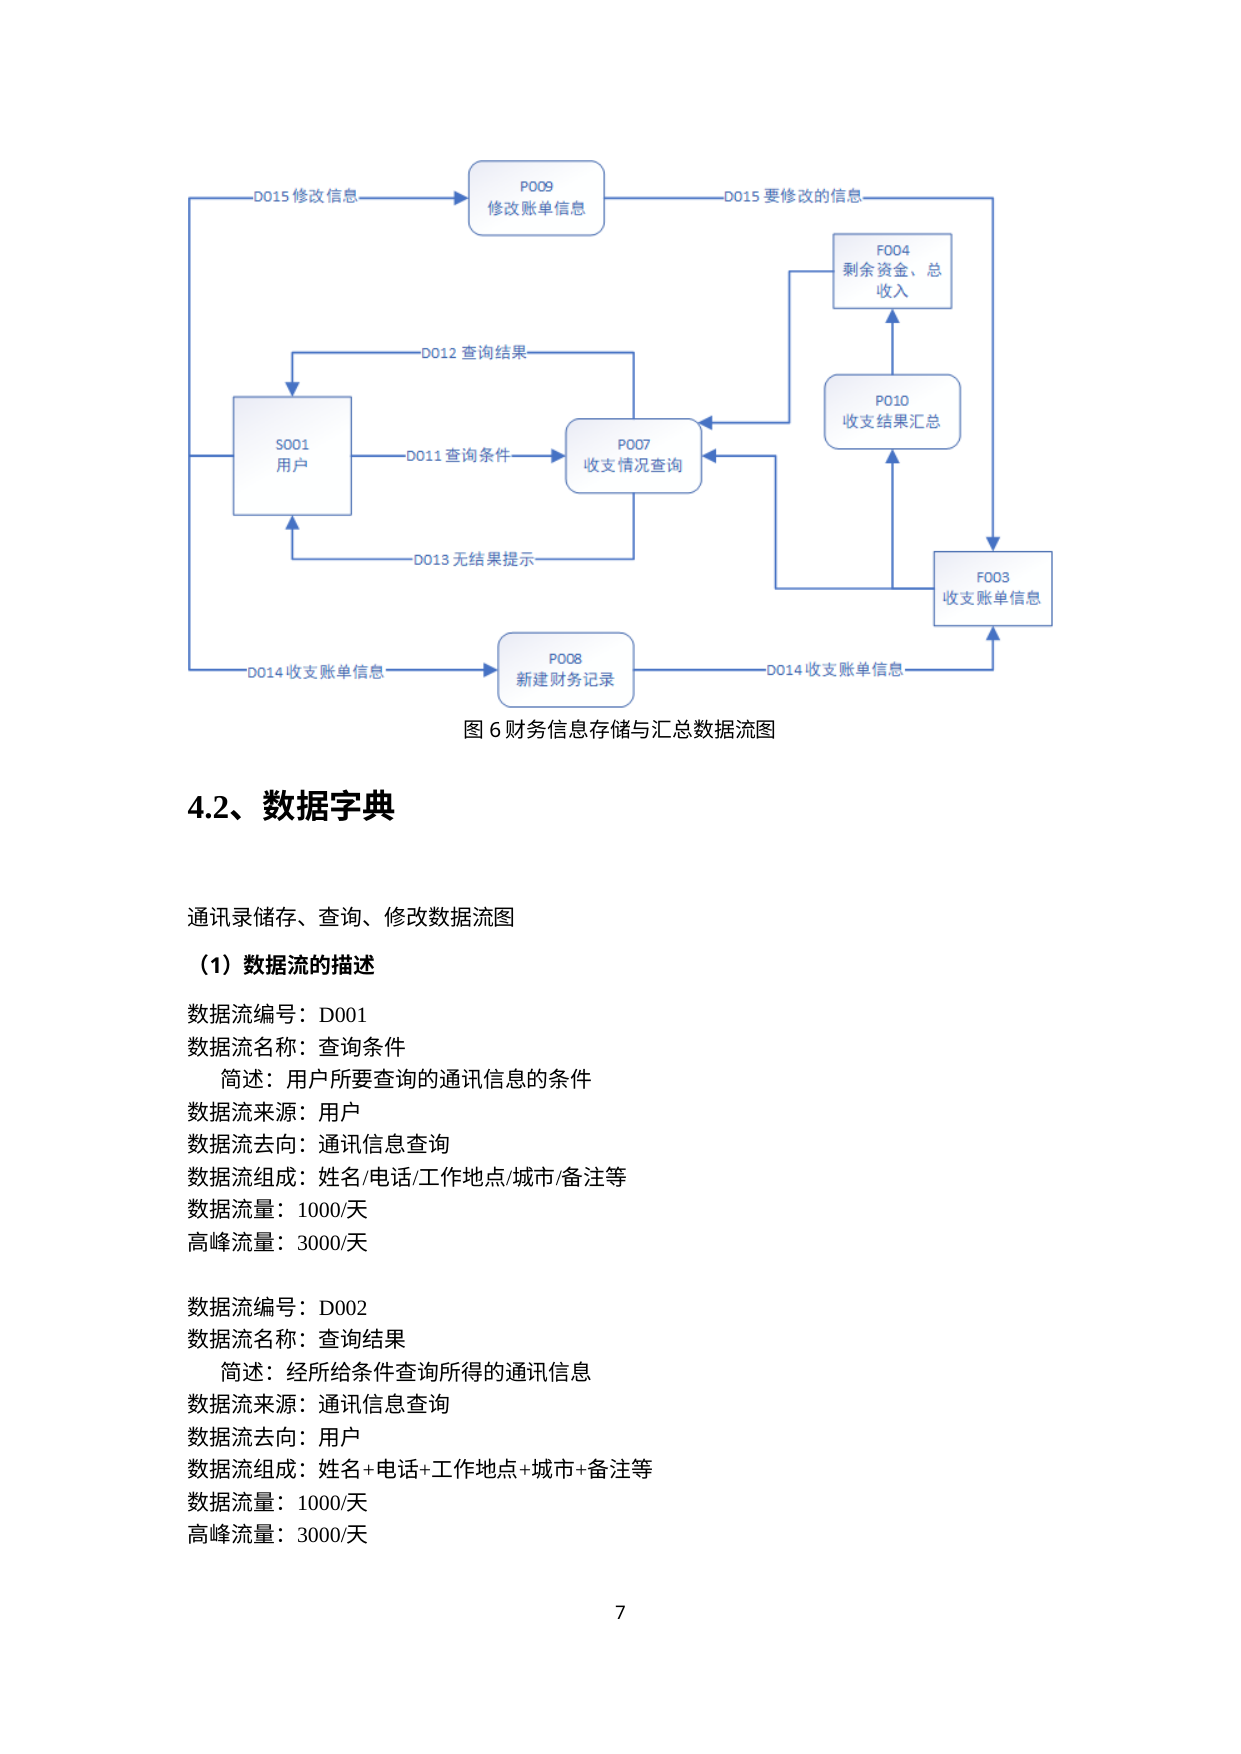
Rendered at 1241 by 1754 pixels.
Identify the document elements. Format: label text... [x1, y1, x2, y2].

text 数据流量：1000/天 [187, 1484, 1053, 1517]
text 通讯录储存、查询、修改数据流图 [187, 899, 1053, 932]
text 数据流编号：D001 [187, 997, 1053, 1029]
text 数据流去向：用户 [187, 1419, 1053, 1452]
text 数据流组成：姓名/电话/工作地点/城市/备注等 [187, 1159, 1053, 1192]
text 高峰流量：3000/天 [187, 1517, 1053, 1549]
text 数据流量：1000/天 [187, 1192, 1053, 1224]
text 数据流去向：通讯信息查询 [187, 1127, 1053, 1159]
text 图 6 财务信息存储与汇总数据流图 [187, 712, 1053, 745]
text 数据流来源：用户 [187, 1094, 1053, 1127]
subtitle 4.2、数据字典 [187, 772, 1053, 837]
picture [187, 159, 1054, 709]
text 简述：经所给条件查询所得的通讯信息 [187, 1354, 1053, 1387]
text 高峰流量：3000/天 [187, 1224, 1053, 1257]
text 数据流名称：查询条件 [187, 1029, 1053, 1062]
text 数据流来源：通讯信息查询 [187, 1387, 1053, 1419]
text 简述：用户所要查询的通讯信息的条件 [187, 1062, 1053, 1094]
text 数据流名称：查询结果 [187, 1322, 1053, 1354]
text 数据流组成：姓名+电话+工作地点+城市+备注等 [187, 1452, 1053, 1484]
text （1）数据流的描述 [187, 948, 1053, 980]
text 数据流编号：D002 [187, 1289, 1053, 1322]
